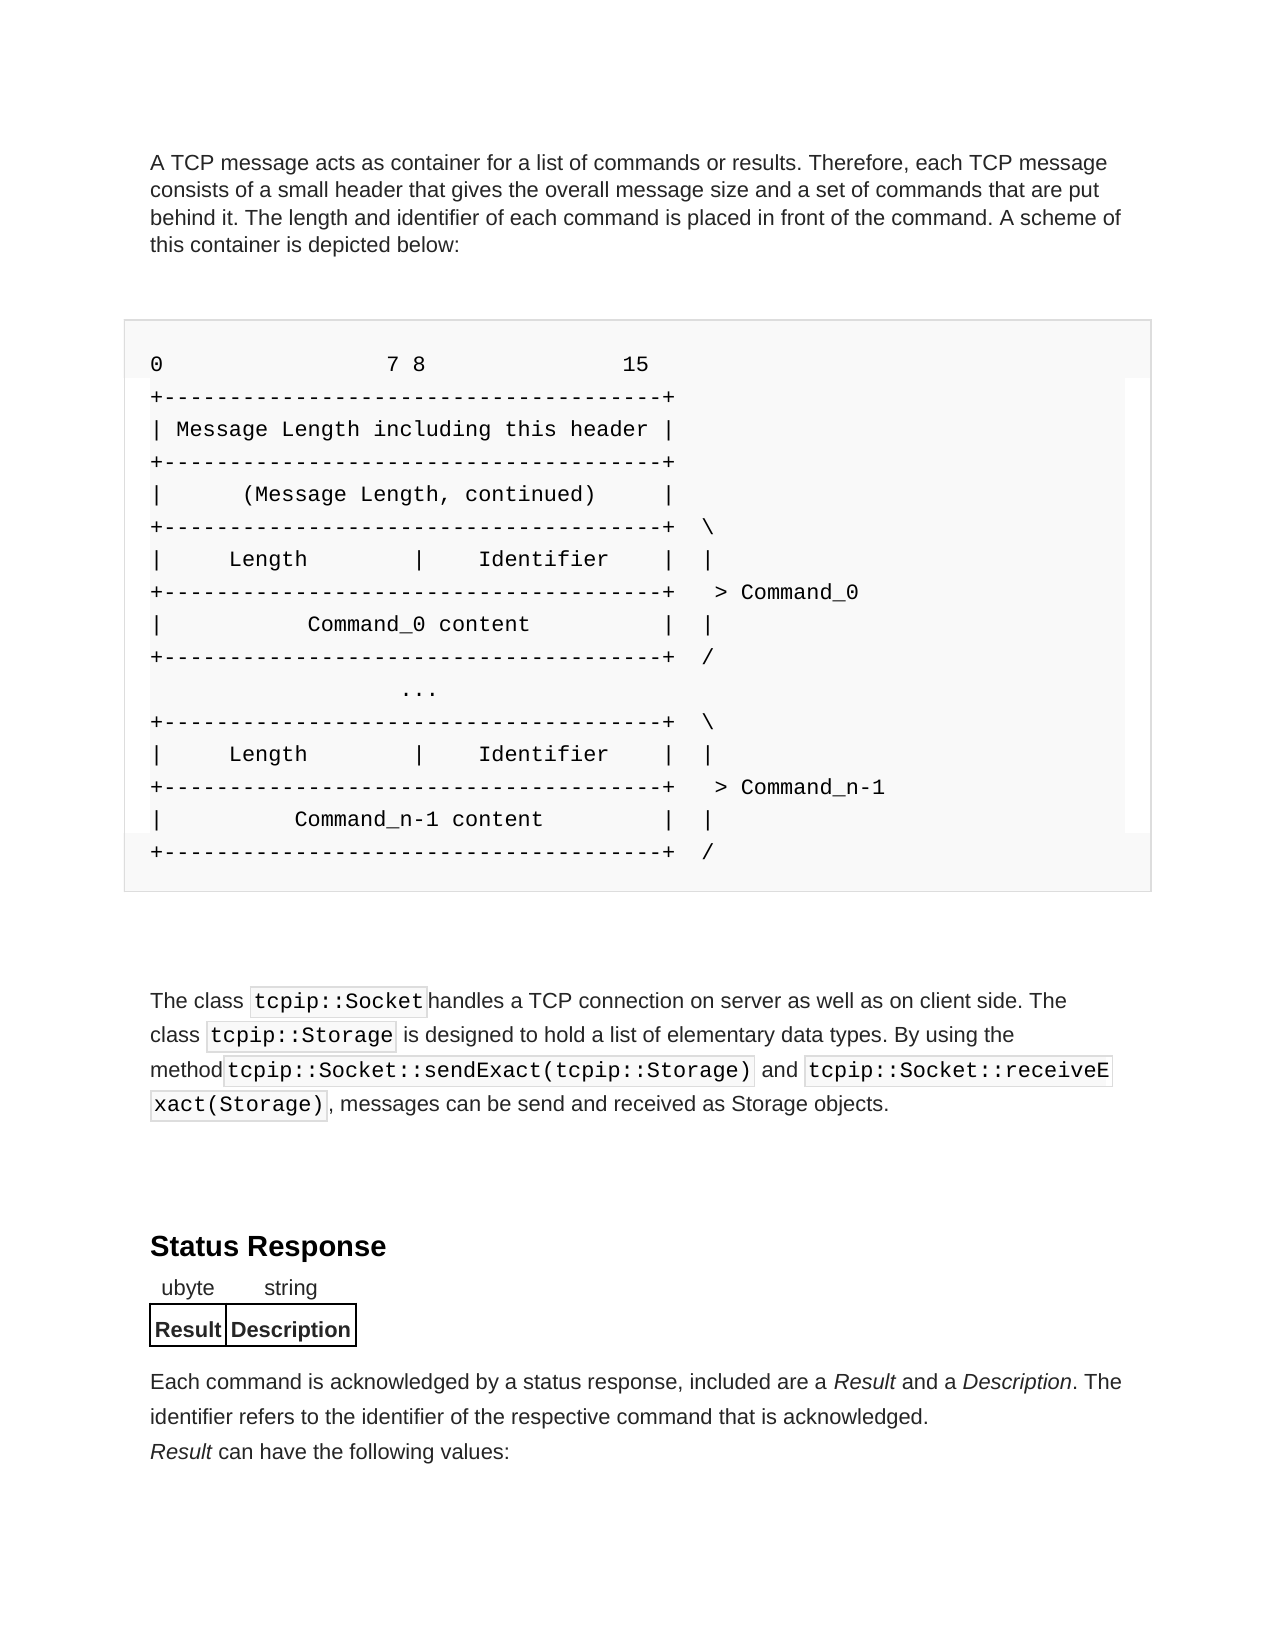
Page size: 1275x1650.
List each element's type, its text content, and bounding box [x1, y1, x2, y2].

text Each command is acknowledged by a status response, included are a Result and a Description. The identifier refers to the identifier of the respective command that is acknowledged. Result can have the following values: [150, 1359, 1125, 1464]
text +--------------------------------------+ \ [150, 508, 1125, 541]
text +--------------------------------------+ \ [150, 703, 1125, 736]
text | Length | Identifier | | [150, 541, 1125, 573]
text | Message Length including this header | [150, 411, 1125, 443]
table_header string [226, 1263, 356, 1302]
table_cell Description [227, 1305, 355, 1344]
table_header ubyte [150, 1263, 226, 1302]
table_cell Result [151, 1305, 225, 1344]
text Status Response [150, 1229, 1125, 1262]
text +--------------------------------------+ [150, 378, 1125, 411]
text +--------------------------------------+ > Command_n-1 [150, 768, 1125, 801]
text 0 7 8 15 [125, 321, 1150, 378]
text | (Message Length, continued) | [150, 476, 1125, 508]
text | Command_0 content | | [150, 606, 1125, 638]
text The class tcpip::Sockethandles a TCP connection on server as well as on client side. The class tcpip::Storage is designed to hold a list of elementary data types. By using the methodtcpip::Socket::sendExact(tcpip::Storage) and tcpip::Socket::receiveExact(Storage), messages can be send and received as Storage objects. [150, 986, 1125, 1122]
text +--------------------------------------+ / [150, 638, 1125, 671]
text +--------------------------------------+ > Command_0 [150, 573, 1125, 606]
text A TCP message acts as container for a list of commands or results. Therefore, each TCP message consists of a small header that gives the overall message size and a set of commands that are put behind it. The length and identifier of each command is placed in front of the command. A scheme of this container is depicted below: [150, 150, 1125, 257]
text | Length | Identifier | | [150, 736, 1125, 768]
text ... [150, 671, 1125, 703]
text +--------------------------------------+ / [125, 807, 1150, 891]
text +--------------------------------------+ [150, 443, 1125, 476]
